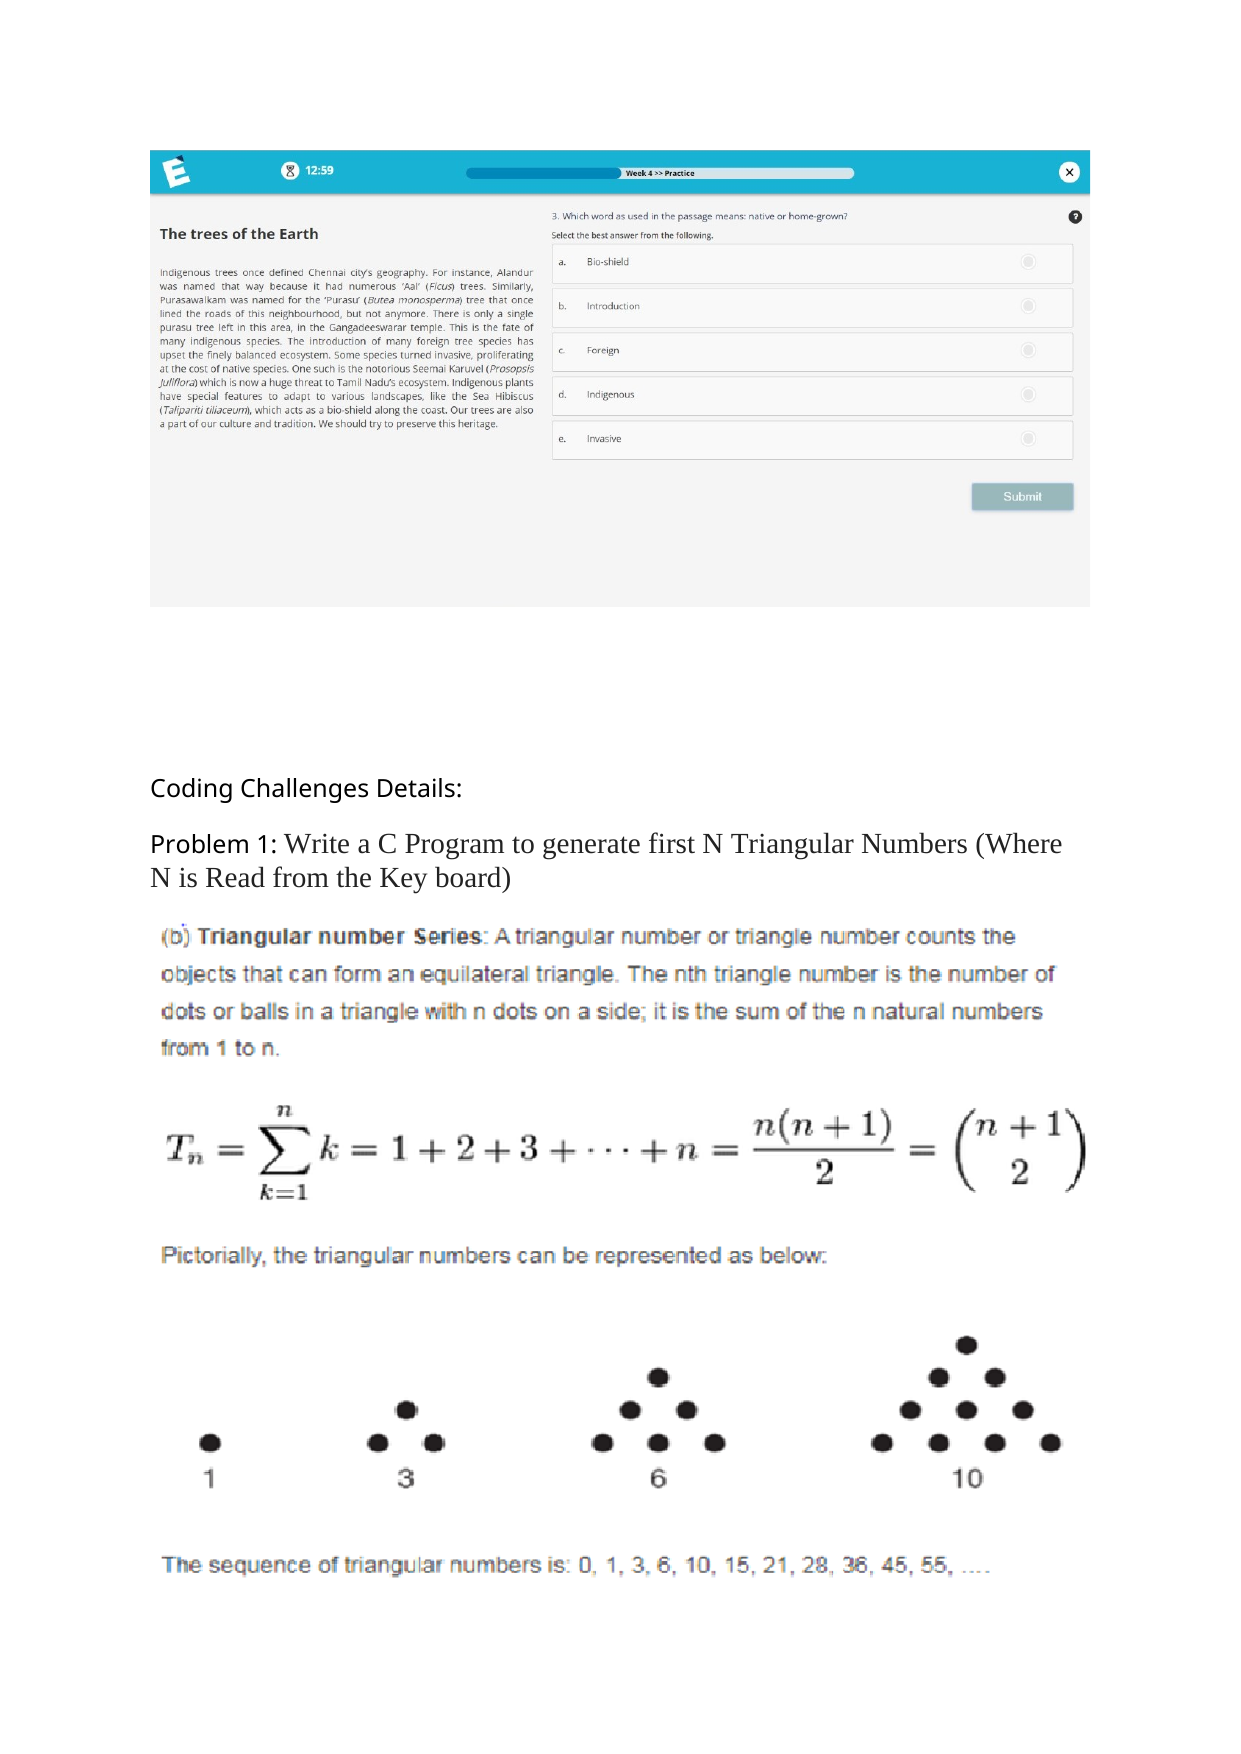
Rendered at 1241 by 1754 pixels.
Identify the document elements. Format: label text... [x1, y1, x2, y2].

text Coding Challenges Details: [150, 771, 1090, 805]
picture [150, 915, 1091, 1583]
text Problem 1: Write a C Program to generate first N Triangular Numbers (Where N is Read from the Key board) [150, 826, 1090, 894]
picture [150, 150, 1091, 607]
